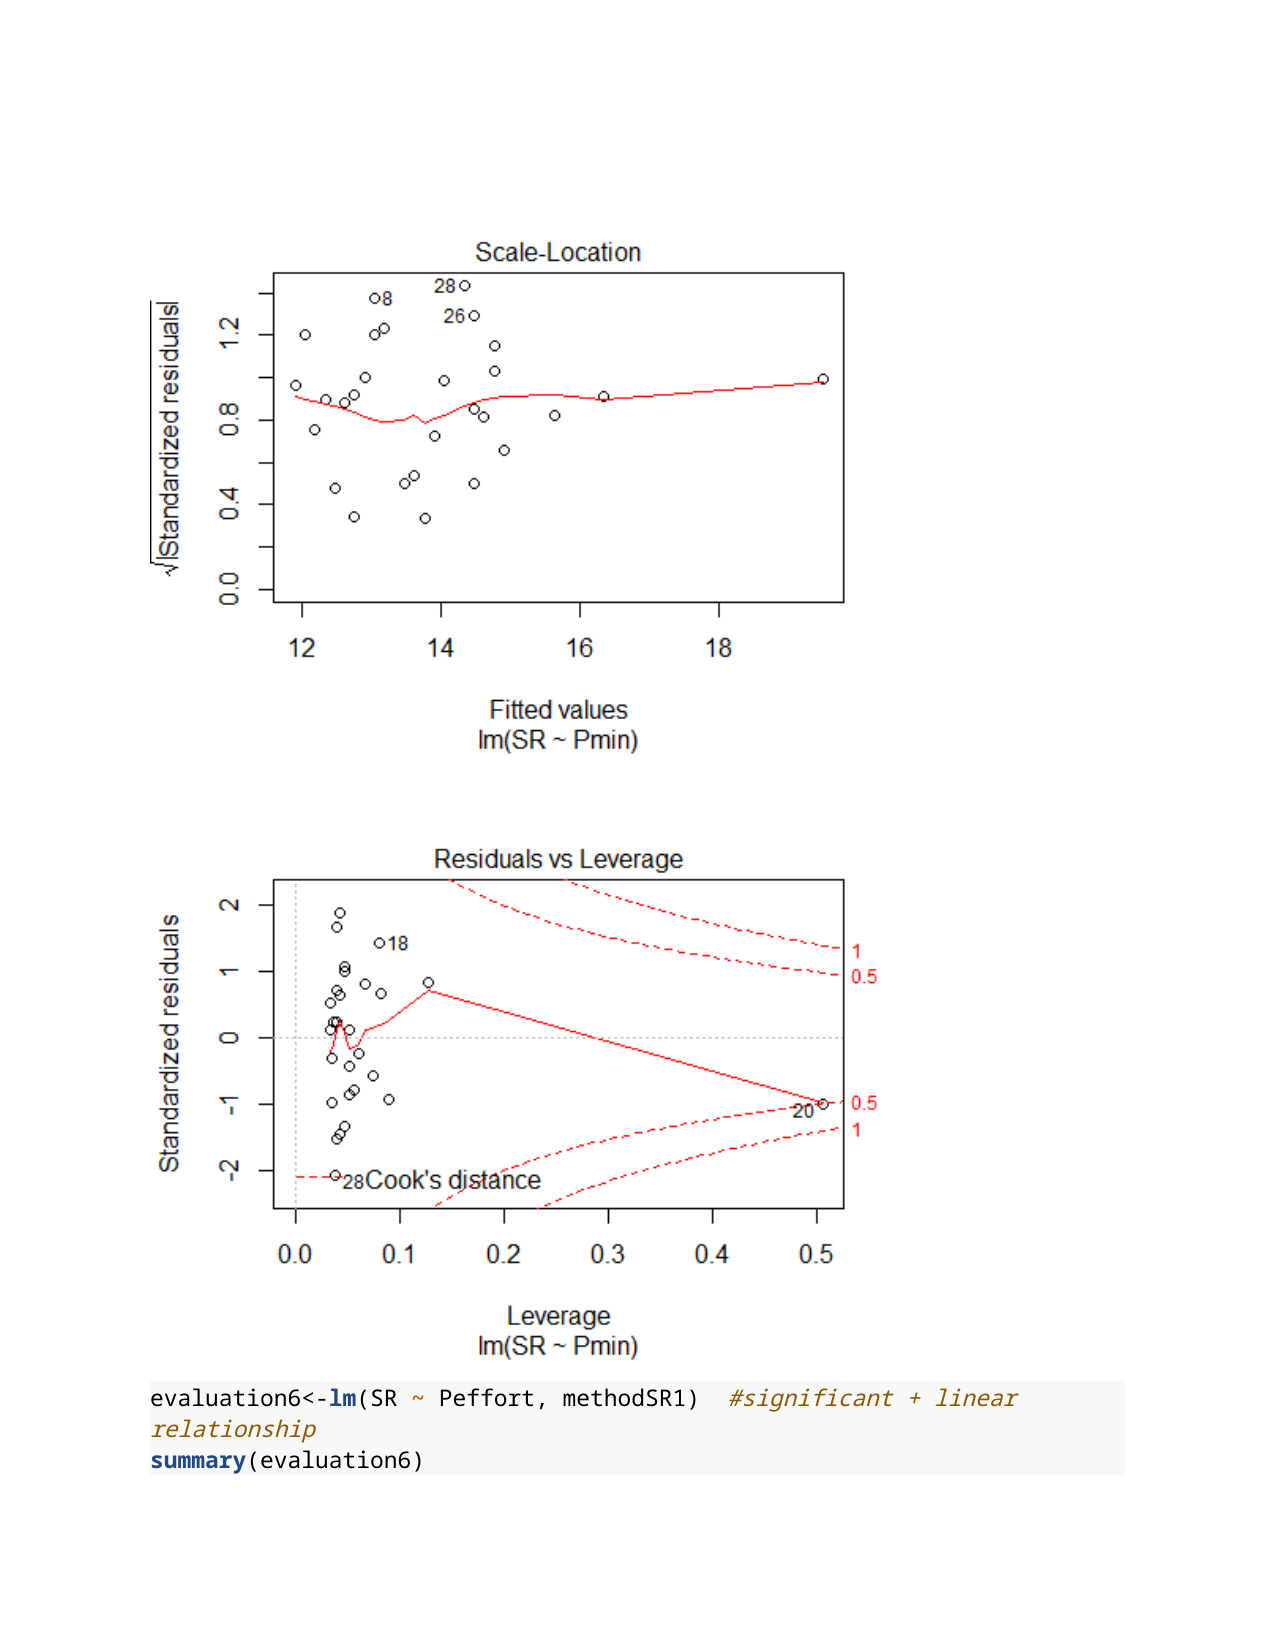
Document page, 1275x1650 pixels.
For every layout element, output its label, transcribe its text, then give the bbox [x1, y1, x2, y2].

picture [150, 150, 908, 1363]
text evaluation6<-lm(SR ~ Peffort, methodSR1) #significant + linear relationship summary(evaluation6) [315, 1381, 1125, 1475]
